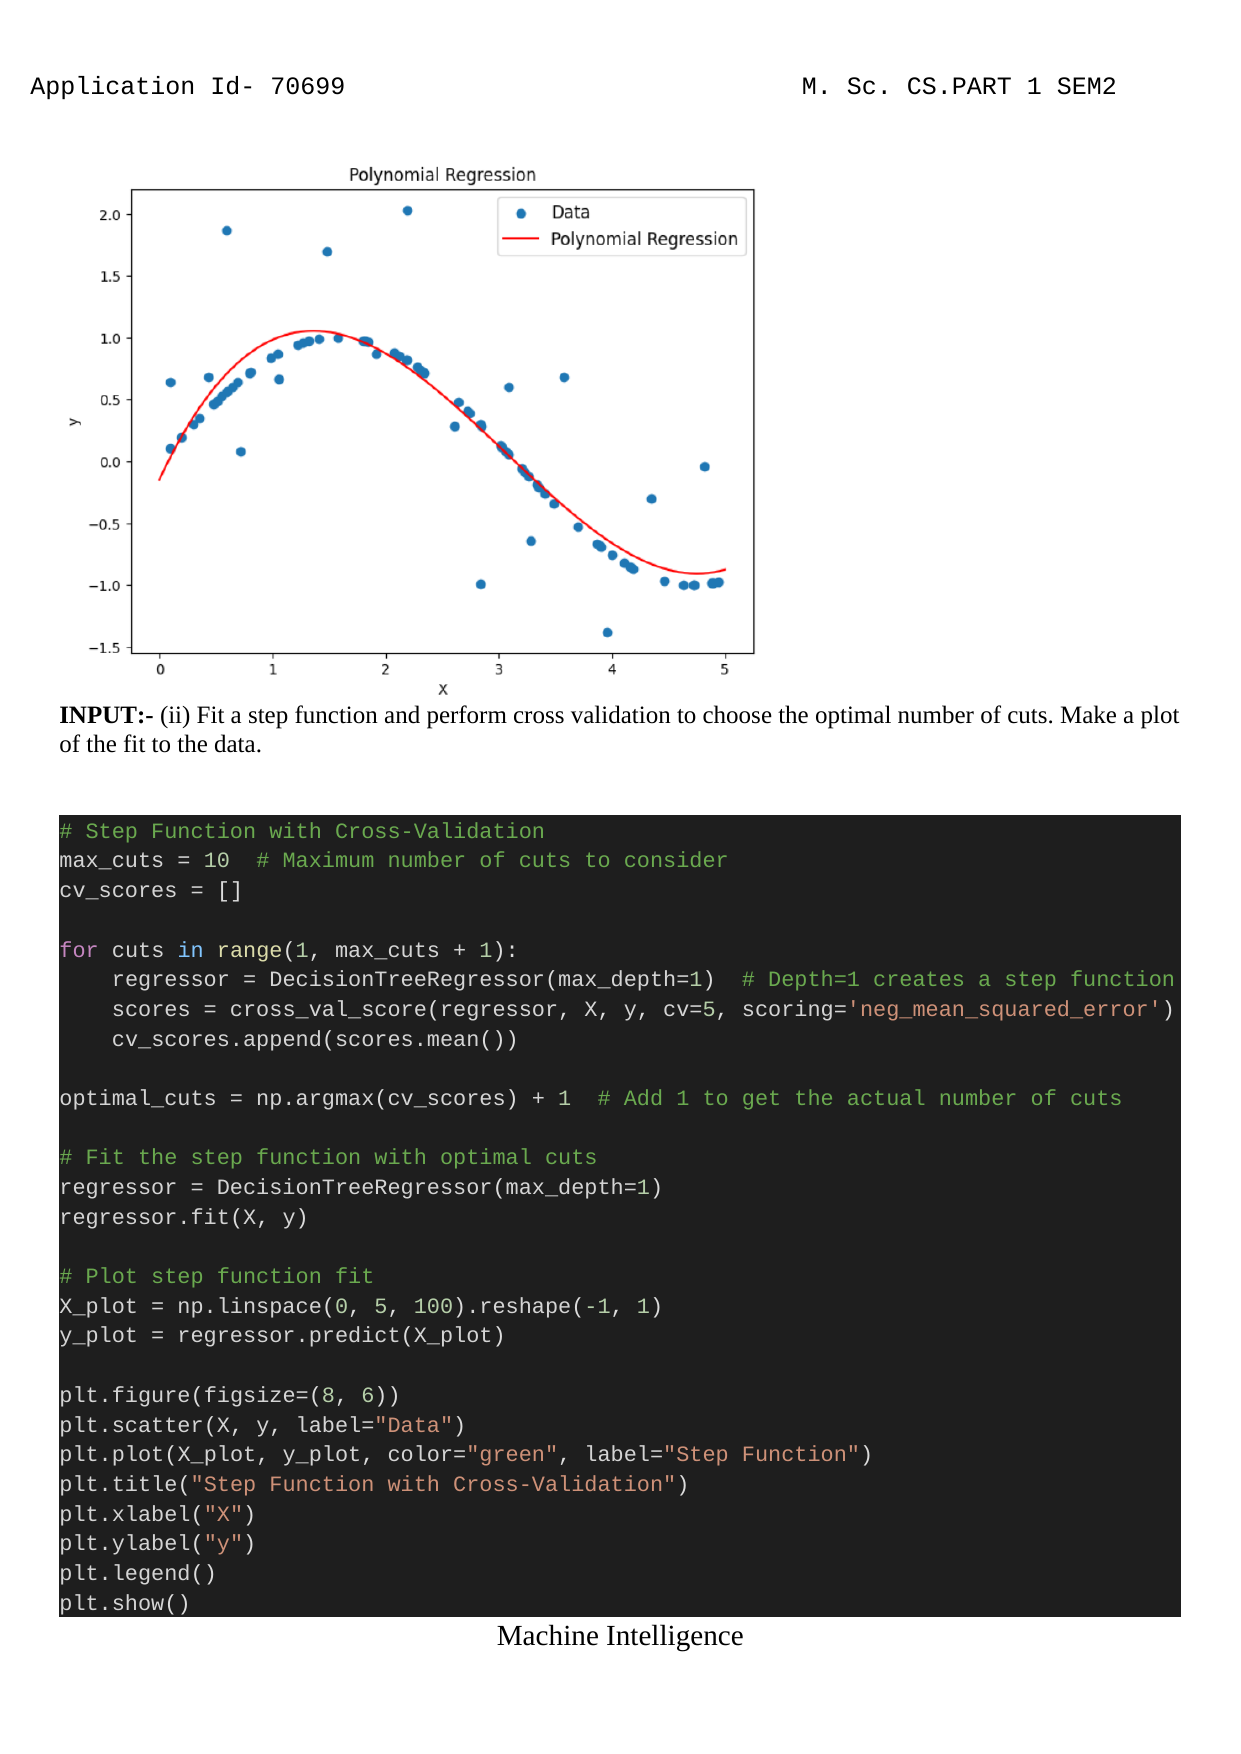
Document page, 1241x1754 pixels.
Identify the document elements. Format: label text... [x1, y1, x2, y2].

text cv_scores = [] [59, 874, 1181, 904]
text for cuts in range(1, max_cuts + 1): [59, 934, 1181, 963]
text max_cuts = 10 # Maximum number of cuts to consider [59, 845, 1181, 874]
text plt.xlabel("X") [59, 1498, 1181, 1528]
text plt.legend() [59, 1557, 1181, 1587]
picture [59, 159, 758, 701]
text plt.figure(figsize=(8, 6)) [59, 1379, 1181, 1409]
text # Step Function with Cross-Validation [59, 815, 1181, 845]
text y_plot = regressor.predict(X_plot) [59, 1320, 1181, 1349]
text plt.ylabel("y") [59, 1528, 1181, 1557]
text plt.plot(X_plot, y_plot, color="green", label="Step Function") [59, 1438, 1181, 1468]
text plt.title("Step Function with Cross-Validation") [59, 1468, 1181, 1498]
text plt.show() [59, 1587, 1181, 1617]
text scores = cross_val_score(regressor, X, y, cv=5, scoring='neg_mean_squared_error') [59, 993, 1181, 1023]
text cv_scores.append(scores.mean()) [59, 1023, 1181, 1053]
text regressor = DecisionTreeRegressor(max_depth=1) [59, 1171, 1181, 1201]
text regressor.fit(X, y) [59, 1201, 1181, 1231]
text INPUT:- (ii) Fit a step function and perform cross validation to choose the optimal number of cuts. Make a plot of the fit to the data. [59, 700, 1181, 758]
text # Fit the step function with optimal cuts [59, 1142, 1181, 1171]
text # Plot step function fit [59, 1260, 1181, 1290]
text plt.scatter(X, y, label="Data") [59, 1409, 1181, 1438]
text X_plot = np.linspace(0, 5, 100).reshape(-1, 1) [59, 1290, 1181, 1320]
text regressor = DecisionTreeRegressor(max_depth=1) # Depth=1 creates a step function [59, 963, 1181, 993]
text optimal_cuts = np.argmax(cv_scores) + 1 # Add 1 to get the actual number of cuts [59, 1082, 1181, 1112]
